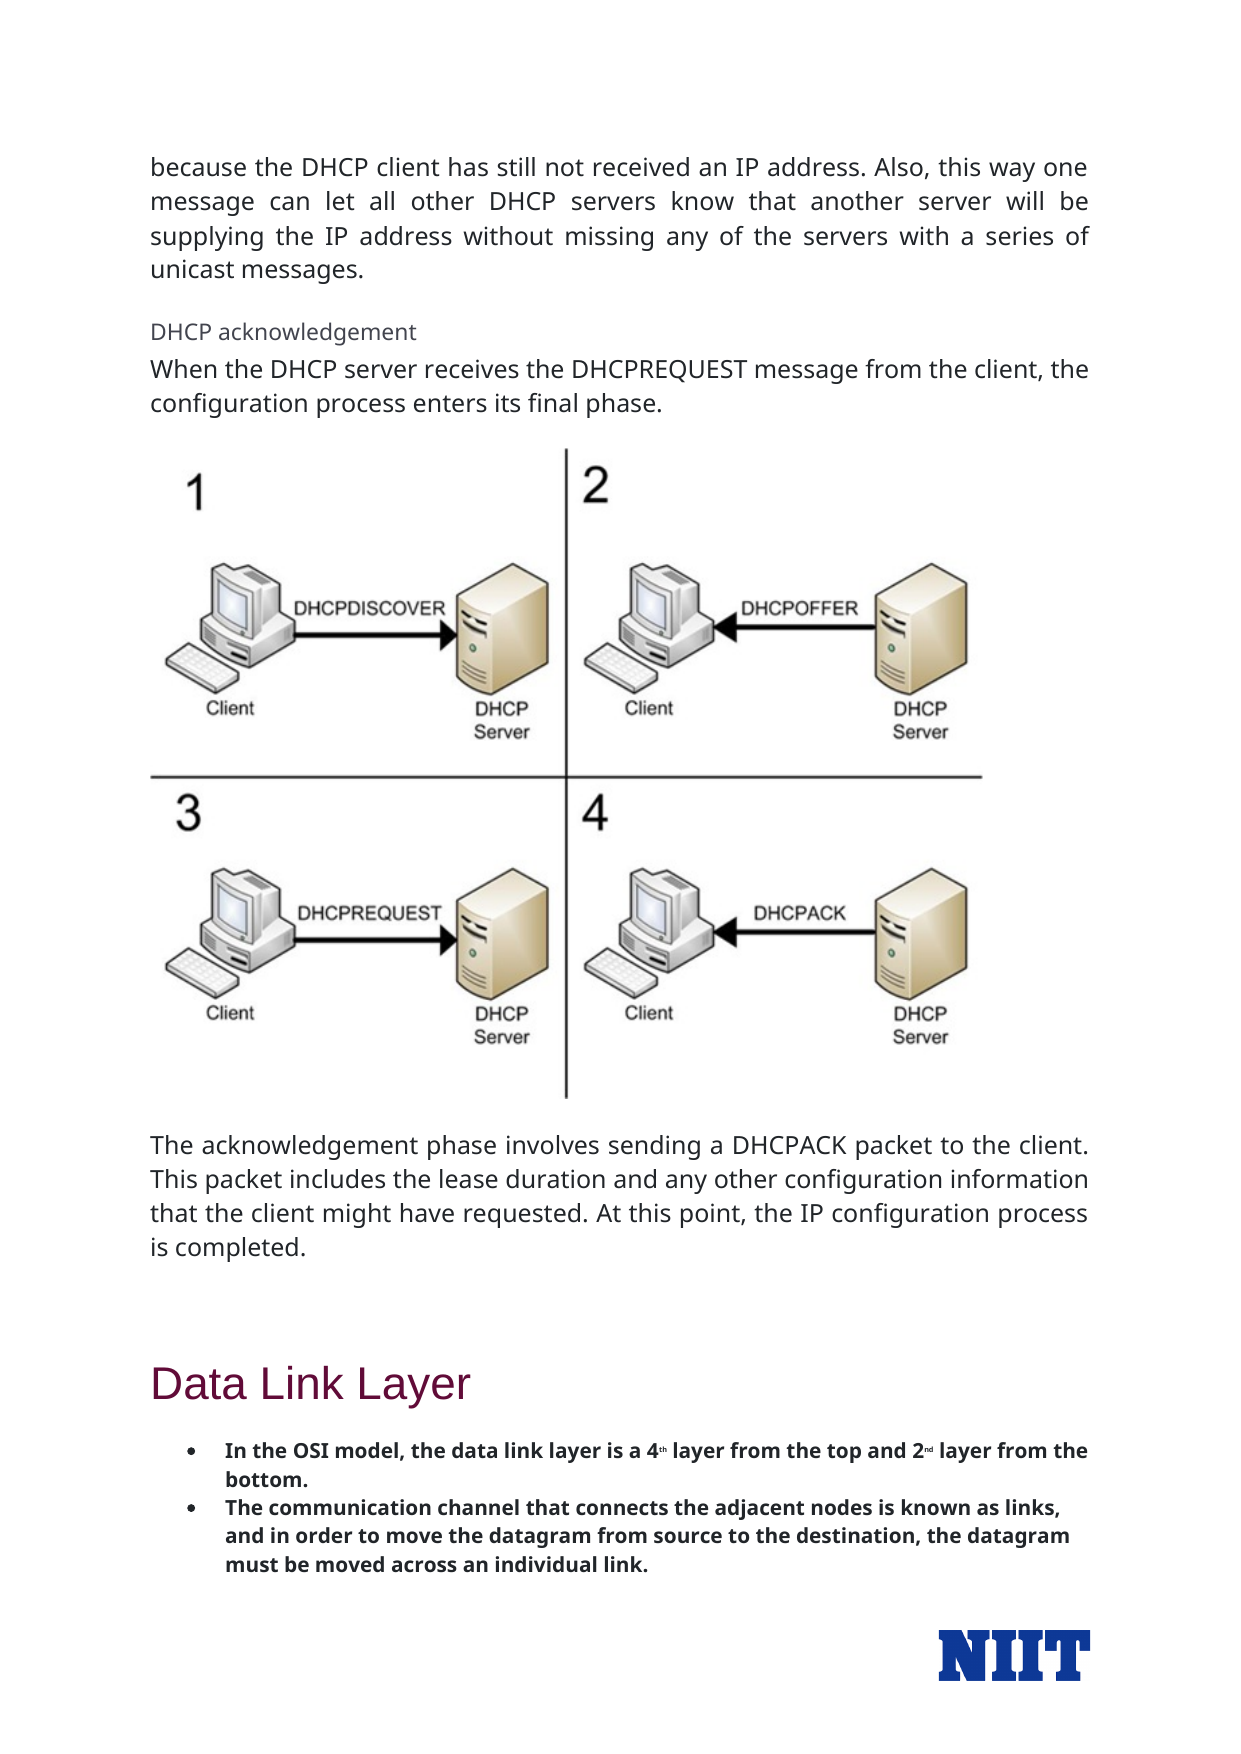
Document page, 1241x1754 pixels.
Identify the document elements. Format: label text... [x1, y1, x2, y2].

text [150, 150, 1090, 286]
picture [150, 448, 983, 1099]
list The communication channel that connects the adjacent nodes is known as links, and in order to move the datagram from source to the destination, the datagram must be moved across an individual link. [187, 1493, 1090, 1578]
picture [938, 1630, 1091, 1681]
subtitle DHCP acknowledgement [150, 315, 1090, 347]
text When the DHCP server receives the DHCPREQUEST message from the client, the configuration process enters its final phase. [150, 351, 1090, 419]
text The acknowledgement phase involves sending a DHCPACK packet to the client. This packet includes the lease duration and any other configuration information that the client might have requested. At this point, the IP configuration process is completed. [150, 1128, 1090, 1264]
list In the OSI model, the data link layer is a 4th layer from the top and 2nd layer from the bottom. [187, 1436, 1090, 1493]
subtitle Data Link Layer [150, 1356, 1090, 1409]
